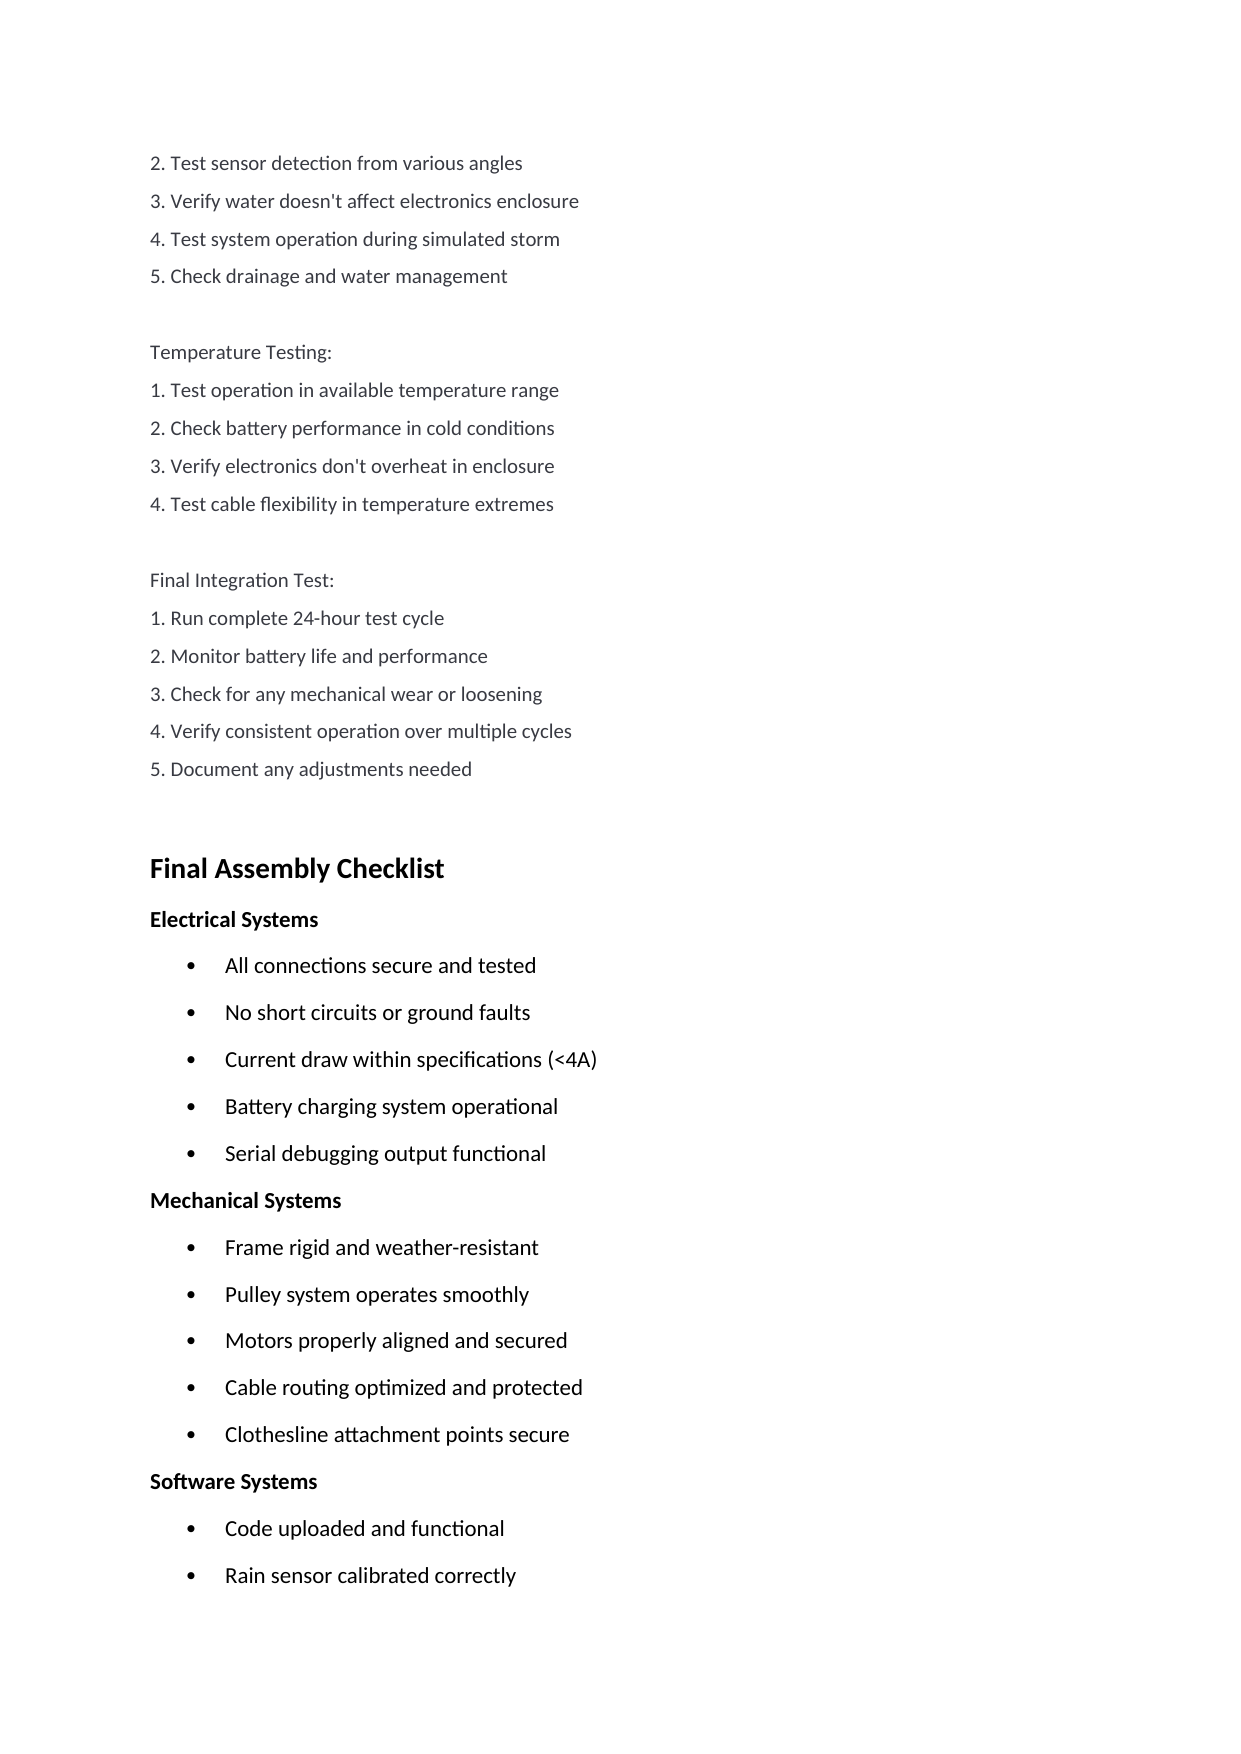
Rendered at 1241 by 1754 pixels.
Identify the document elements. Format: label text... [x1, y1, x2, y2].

text Software Systems [150, 1467, 1090, 1495]
list All connections secure and tested [187, 952, 1090, 980]
text 2. Test sensor detection from various angles [150, 150, 1090, 175]
text Mechanical Systems [150, 1186, 1090, 1214]
text Electrical Systems [150, 905, 1090, 933]
list No short circuits or ground faults [187, 998, 1090, 1027]
text Temperature Testing: [150, 339, 1090, 365]
text 1. Run complete 24-hour test cycle [150, 605, 1090, 630]
list Frame rigid and weather-resistant [187, 1233, 1090, 1261]
text 3. Verify electronics don't overheat in enclosure [150, 453, 1090, 479]
list Cable routing optimized and protected [187, 1373, 1090, 1402]
list Battery charging system operational [187, 1092, 1090, 1120]
list Pulley system operates smoothly [187, 1280, 1090, 1308]
text 1. Test operation in available temperature range [150, 377, 1090, 403]
list Rain sensor calibrated correctly [187, 1561, 1090, 1589]
list Current draw within specifications (<4A) [187, 1045, 1090, 1073]
text 4. Test system operation during simulated storm [150, 226, 1090, 251]
text 2. Check battery performance in cold conditions [150, 415, 1090, 441]
text Final Integration Test: [150, 567, 1090, 592]
text 5. Check drainage and water management [150, 264, 1090, 289]
list Clothesline attachment points secure [187, 1420, 1090, 1448]
text Final Assembly Checklist [150, 850, 1090, 885]
text 2. Monitor battery life and performance [150, 643, 1090, 668]
text 4. Verify consistent operation over multiple cycles [150, 719, 1090, 744]
text 4. Test cable flexibility in temperature extremes [150, 491, 1090, 517]
list Code uploaded and functional [187, 1514, 1090, 1542]
list Motors properly aligned and secured [187, 1327, 1090, 1355]
text 3. Check for any mechanical wear or loosening [150, 681, 1090, 706]
text 5. Document any adjustments needed [150, 757, 1090, 782]
text 3. Verify water doesn't affect electronics enclosure [150, 188, 1090, 213]
list Serial debugging output functional [187, 1139, 1090, 1167]
